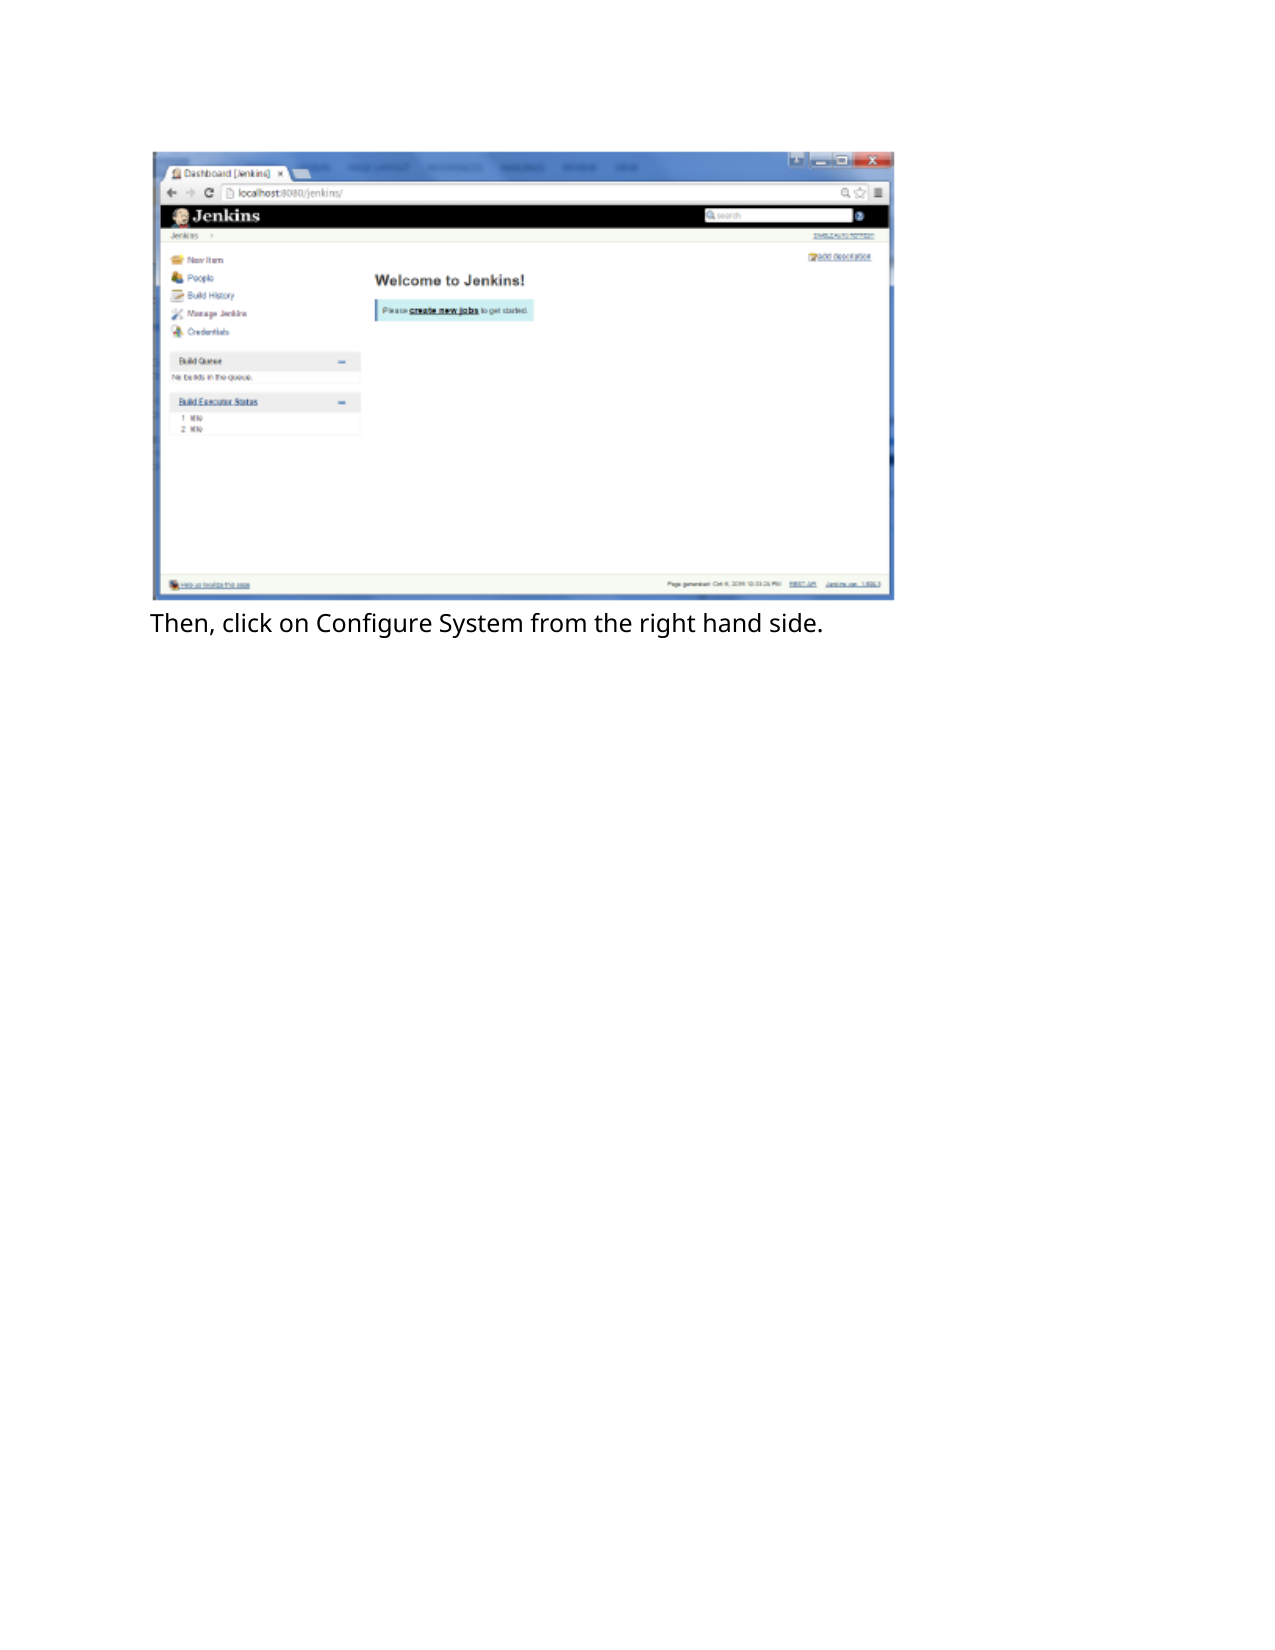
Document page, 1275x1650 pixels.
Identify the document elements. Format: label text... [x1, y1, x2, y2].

text Then, click on Configure System from the right hand side. [150, 605, 1125, 639]
picture [150, 150, 896, 602]
